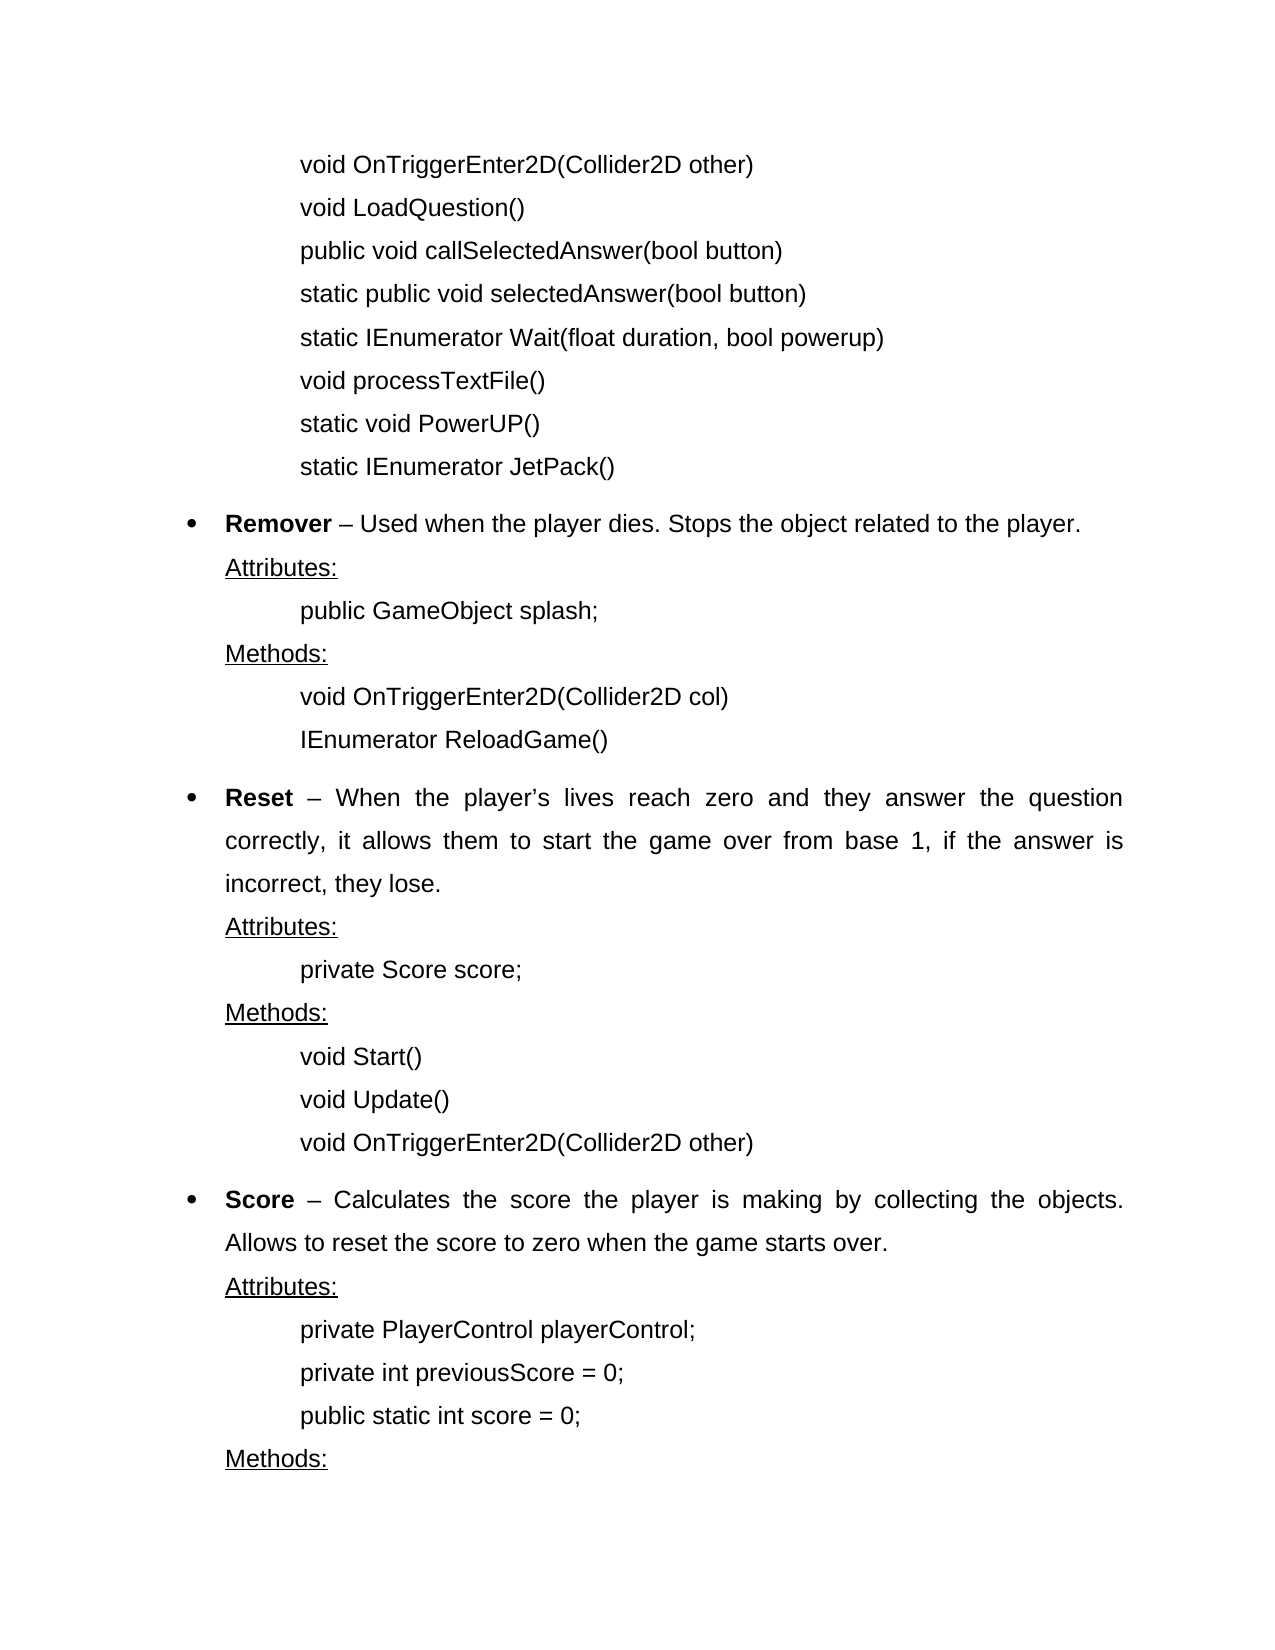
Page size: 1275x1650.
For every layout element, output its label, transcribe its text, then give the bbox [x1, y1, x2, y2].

list void processTextFile() [225, 366, 1125, 394]
list public static int score = 0; [225, 1401, 1125, 1430]
list void Update() [225, 1084, 1125, 1113]
list Score – Calculates the score the player is making by collecting the objects. Allows to reset the score to zero when the game starts over. [187, 1185, 1125, 1257]
list static public void selectedAnswer(bool button) [225, 279, 1125, 308]
list Remover – Used when the player dies. Stops the object related to the player. [187, 509, 1125, 538]
list public void callSelectedAnswer(bool button) [225, 236, 1125, 265]
list Attributes: [225, 912, 1125, 941]
list IEnumerator ReloadGame() [225, 725, 1125, 754]
list Reset – When the player’s lives reach zero and they answer the question correctly, it allows them to start the game over from base 1, if the answer is incorrect, they lose. [187, 783, 1125, 898]
list public GameObject splash; [225, 596, 1125, 624]
list void OnTriggerEnter2D(Collider2D col) [225, 682, 1125, 711]
list Methods: [225, 639, 1125, 668]
list static IEnumerator JetPack() [225, 452, 1125, 481]
list private Score score; [225, 955, 1125, 984]
list Attributes: [225, 1272, 1125, 1300]
list void Start() [225, 1041, 1125, 1070]
list private int previousScore = 0; [225, 1358, 1125, 1387]
list private PlayerControl playerControl; [225, 1315, 1125, 1343]
list static IEnumerator Wait(float duration, bool powerup) [225, 322, 1125, 351]
list Methods: [225, 998, 1125, 1027]
list void LoadQuestion() [225, 193, 1125, 222]
list static void PowerUP() [225, 409, 1125, 437]
list Attributes: [225, 553, 1125, 581]
list void OnTriggerEnter2D(Collider2D other) [225, 1128, 1125, 1156]
list void OnTriggerEnter2D(Collider2D other) [225, 150, 1125, 179]
list Methods: [225, 1444, 1125, 1473]
